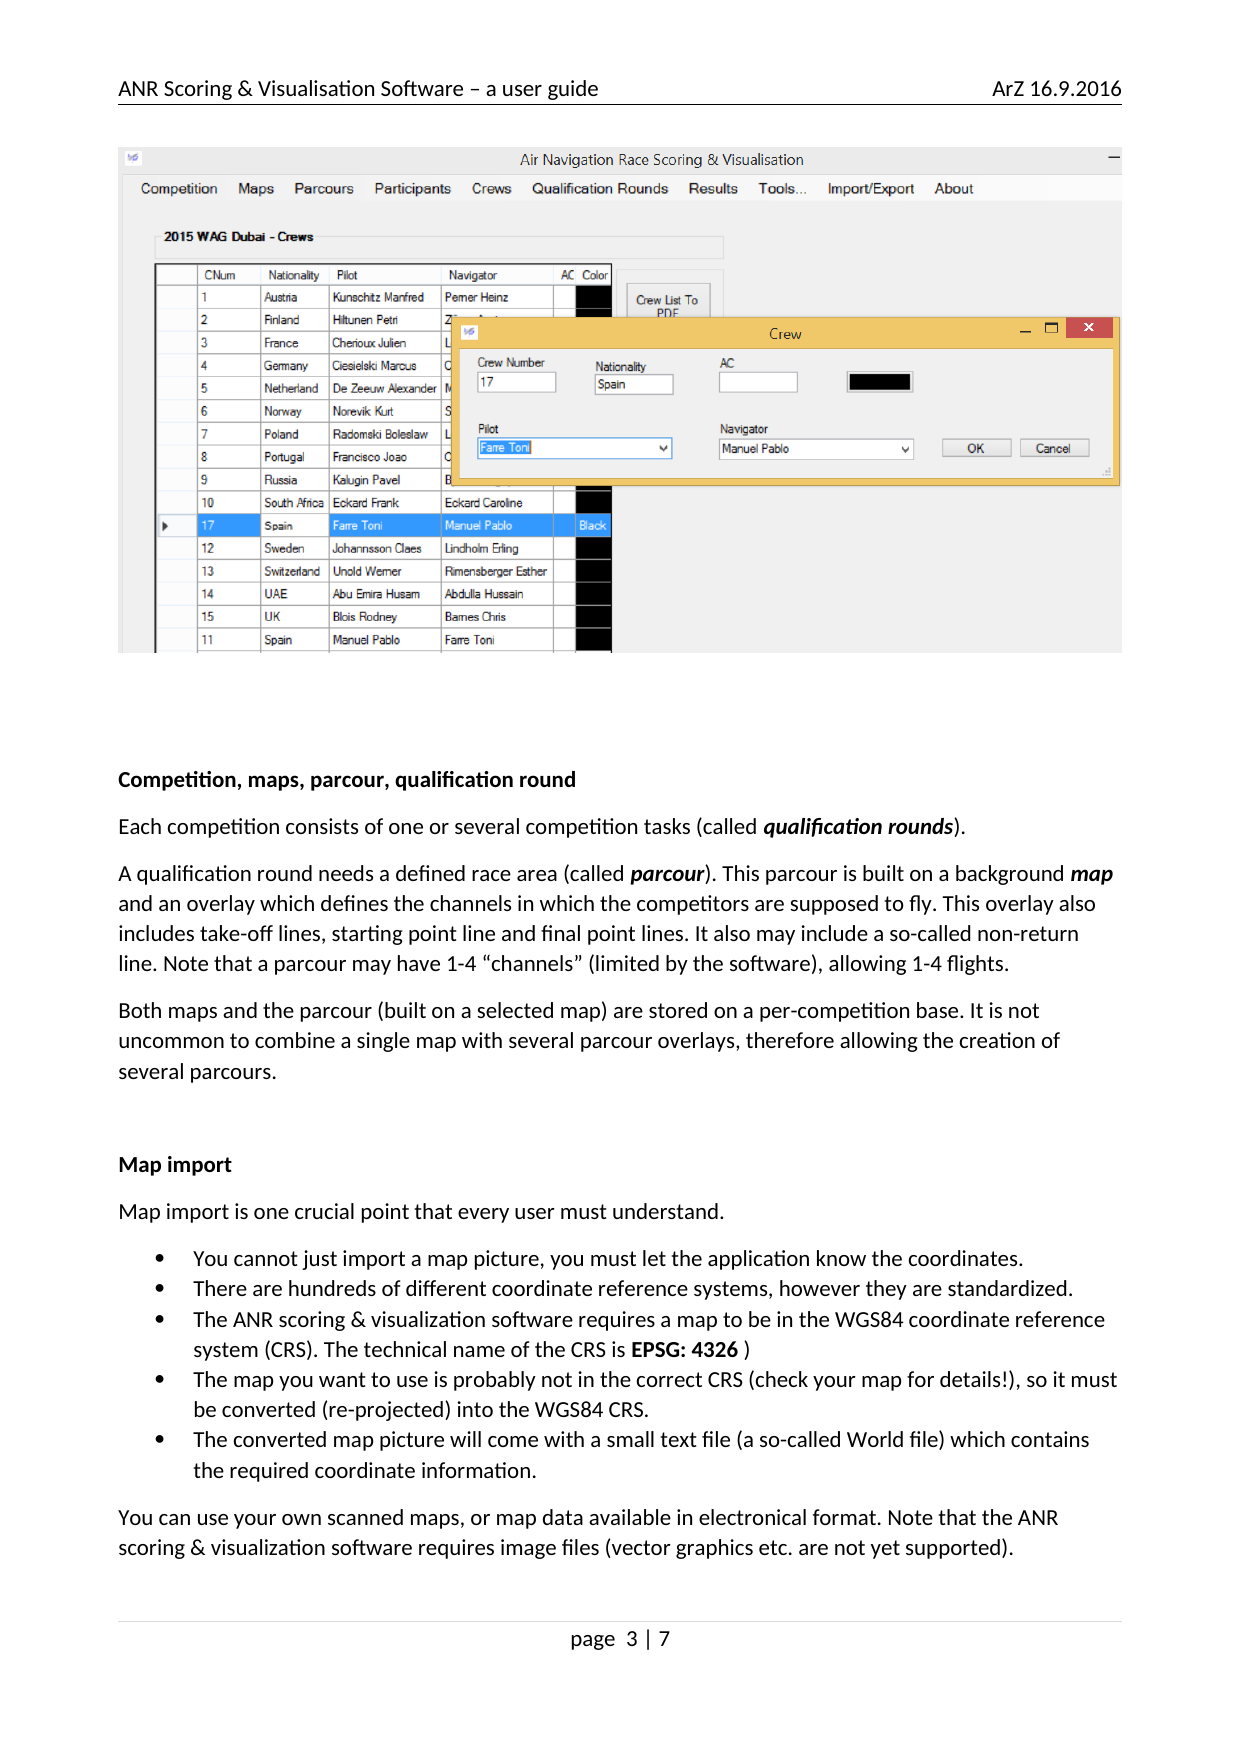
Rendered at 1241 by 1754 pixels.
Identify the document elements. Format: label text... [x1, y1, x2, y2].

text Competition, maps, parcour, qualification round [118, 765, 1122, 793]
list You cannot just import a map picture, you must let the application know the coordinates. [156, 1244, 1122, 1272]
text Each competition consists of one or several competition tasks (called qualification rounds). [118, 812, 1122, 840]
list The map you want to use is probably not in the correct CRS (check your map for details!), so it must be converted (re-projected) into the WGS84 CRS. [156, 1365, 1122, 1423]
list The ANR scoring & visualization software requires a map to be in the WGS84 coordinate reference system (CRS). The technical name of the CRS is EPSG: 4326 ) [156, 1305, 1122, 1363]
text Map import [118, 1151, 1122, 1179]
list There are hundreds of different coordinate reference systems, however they are standardized. [156, 1274, 1122, 1303]
text A qualification round needs a defined race area (called parcour). This parcour is built on a background map and an overlay which defines the channels in which the competitors are supposed to fly. This overlay also includes take-off lines, starting point line and final point lines. It also may include a so-called non-return line. Note that a parcour may have 1-4 “channels” (limited by the software), allowing 1-4 flights. [118, 859, 1122, 978]
text Both maps and the parcour (built on a selected map) are stored on a per-competition base. It is not uncommon to combine a single map with several parcour overlays, therefore allowing the creation of several parcours. [118, 996, 1122, 1085]
list The converted map picture will come with a small text file (a so-called World file) which contains the required coordinate information. [156, 1426, 1122, 1484]
text You can use your own scanned maps, or map data available in electronical format. Note that the ANR scoring & visualization software requires image files (vector graphics etc. are not yet supported). [118, 1503, 1122, 1561]
picture [118, 147, 1123, 653]
text Map import is one crucial point that every user must understand. [118, 1197, 1122, 1226]
